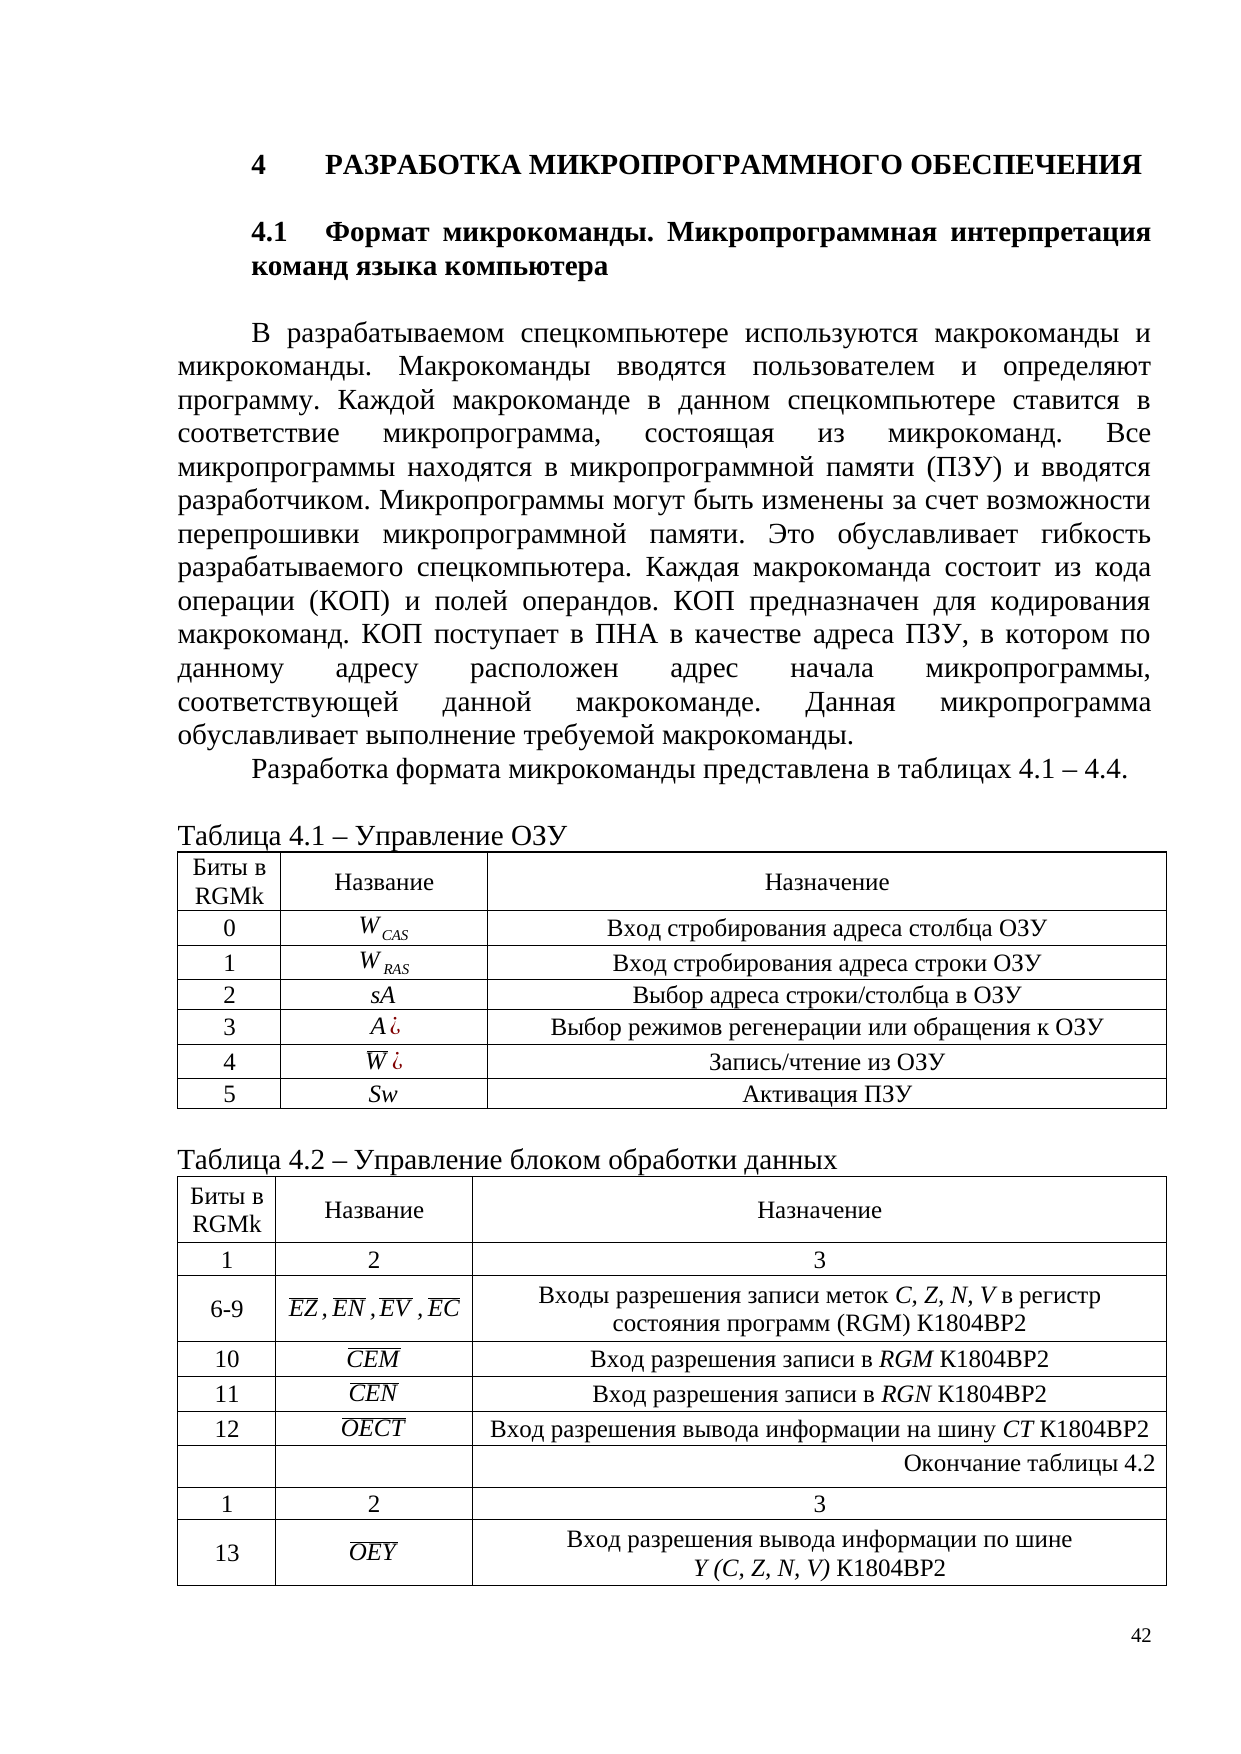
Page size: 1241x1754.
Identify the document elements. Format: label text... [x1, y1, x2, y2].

table_cell Вход разрешения вывода информации по шине Y (C, Z, N, V) К1804ВР2 [473, 1520, 1166, 1585]
text Таблица 4.1 – Управление ОЗУ [177, 818, 1152, 851]
table_header Название [276, 1177, 472, 1242]
table_cell 10 [178, 1342, 275, 1376]
table_cell 3 [473, 1243, 1166, 1275]
table_cell Выбор режимов регенерации или обращения к ОЗУ [488, 1010, 1166, 1043]
text Разработка формата микрокоманды представлена в таблицах 4.1 – 4.4. [177, 751, 1152, 784]
table_cell 6-9 [178, 1276, 275, 1341]
table_cell 2 [276, 1488, 472, 1519]
table_header Биты в RGMk [178, 853, 280, 910]
table_cell [276, 1377, 472, 1411]
table_cell Вход разрешения записи в RGN К1804ВР2 [473, 1377, 1166, 1411]
table_cell Входы разрешения записи меток C, Z, N, V в регистр состояния программ (RGM) К1804ВР2 [473, 1276, 1166, 1341]
table_cell 12 [178, 1412, 275, 1445]
table_cell Вход разрешения записи в RGM К1804ВР2 [473, 1342, 1166, 1376]
table_header Биты в RGMk [178, 1177, 275, 1242]
table_cell 11 [178, 1377, 275, 1411]
table_cell [276, 1276, 472, 1341]
table_cell 5 [178, 1079, 280, 1108]
table_header Назначение [473, 1177, 1166, 1242]
table_cell Выбор адреса строки/столбца в ОЗУ [488, 980, 1166, 1009]
table_cell [281, 911, 487, 944]
table_cell 13 [178, 1520, 275, 1585]
table_cell 3 [178, 1010, 280, 1043]
table_cell [276, 1520, 472, 1585]
table_cell Активация ПЗУ [488, 1079, 1166, 1108]
table_cell Sw [281, 1079, 487, 1108]
table_cell [276, 1342, 472, 1376]
table_cell 1 [178, 1243, 275, 1275]
subtitle Формат микрокоманды. Микропрограммная интерпретация команд языка компьютера [251, 214, 1152, 281]
text Таблица 4.2 – Управление блоком обработки данных [177, 1142, 1152, 1176]
table_cell 2 [276, 1243, 472, 1275]
table_header Назначение [488, 853, 1166, 910]
table_cell Вход стробирования адреса строки ОЗУ [488, 946, 1166, 979]
table_cell [281, 1045, 487, 1078]
table_cell [276, 1446, 472, 1487]
table_cell [281, 946, 487, 979]
table_cell 2 [178, 980, 280, 1009]
table_cell 4 [178, 1045, 280, 1078]
text В разрабатываемом спецкомпьютере используются макрокоманды и микрокоманды. Макрокоманды вводятся пользователем и определяют программу. Каждой макрокоманде в данном спецкомпьютере ставится в соответствие микропрограмма, состоящая из микрокоманд. Все микропрограммы находятся в микропрограммной памяти (ПЗУ) и вводятся разработчиком. Микропрограммы могут быть изменены за счет возможности перепрошивки микропрограммной памяти. Это обуславливает гибкость разрабатываемого спецкомпьютера. Каждая макрокоманда состоит из кода операции (КОП) и полей операндов. КОП предназначен для кодирования макрокоманд. КОП поступает в ПНА в качестве адреса ПЗУ, в котором по данному адресу расположен адрес начала микропрограммы, соответствующей данной макрокоманде. Данная микропрограмма обуславливает выполнение требуемой макрокоманды. [177, 315, 1152, 751]
table_cell [178, 1446, 275, 1487]
table_cell [281, 1010, 487, 1043]
table_cell 3 [473, 1488, 1166, 1519]
table_cell Запись/чтение из ОЗУ [488, 1045, 1166, 1078]
table_cell 1 [178, 1488, 275, 1519]
table_cell sA [281, 980, 487, 1009]
table_cell Окончание таблицы 4.2 [473, 1446, 1166, 1487]
table_cell Вход стробирования адреса столбца ОЗУ [488, 911, 1166, 944]
table_cell [276, 1412, 472, 1445]
subtitle РАЗРАБОТКА МИКРОПРОГРАММНОГО ОБЕСПЕЧЕНИЯ [251, 147, 1152, 181]
table_cell Вход разрешения вывода информации на шину CT К1804ВР2 [473, 1412, 1166, 1445]
table_cell 0 [178, 911, 280, 944]
table_header Название [281, 853, 487, 910]
table_cell 1 [178, 946, 280, 979]
